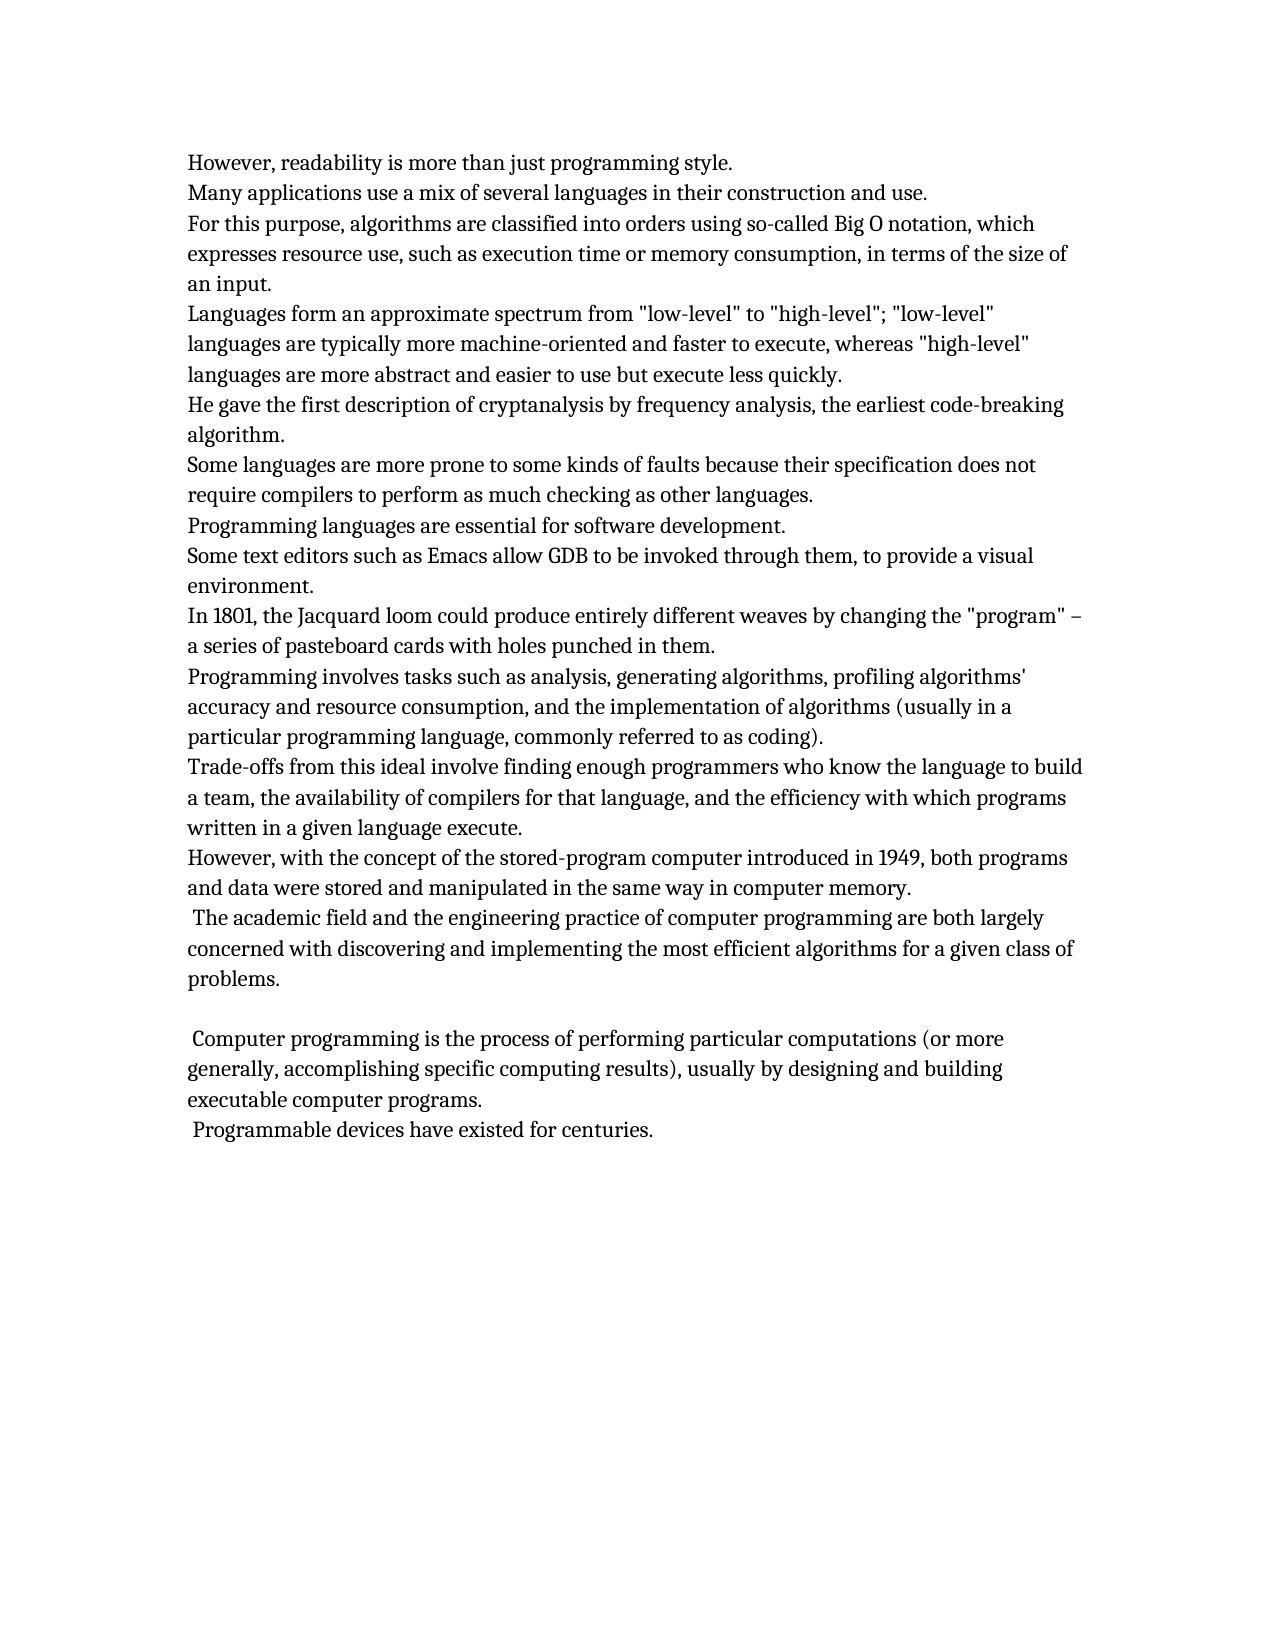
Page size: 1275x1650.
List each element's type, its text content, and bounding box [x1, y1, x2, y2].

text However, readability is more than just programming style. Many applications use a mix of several languages in their construction and use. For this purpose, algorithms are classified into orders using so-called Big O notation, which expresses resource use, such as execution time or memory consumption, in terms of the size of an input. Languages form an approximate spectrum from "low-level" to "high-level"; "low-level" languages are typically more machine-oriented and faster to execute, whereas "high-level" languages are more abstract and easier to use but execute less quickly. He gave the first description of cryptanalysis by frequency analysis, the earliest code-breaking algorithm. Some languages are more prone to some kinds of faults because their specification does not require compilers to perform as much checking as other languages. Programming languages are essential for software development. Some text editors such as Emacs allow GDB to be invoked through them, to provide a visual environment. In 1801, the Jacquard loom could produce entirely different weaves by changing the "program" – a series of pasteboard cards with holes punched in them. Programming involves tasks such as analysis, generating algorithms, profiling algorithms' accuracy and resource consumption, and the implementation of algorithms (usually in a particular programming language, commonly referred to as coding). Trade-offs from this ideal involve finding enough programmers who know the language to build a team, the availability of compilers for that language, and the efficiency with which programs written in a given language execute. However, with the concept of the stored-program computer introduced in 1949, both programs and data were stored and manipulated in the same way in computer memory. The academic field and the engineering practice of computer programming are both largely concerned with discovering and implementing the most efficient algorithms for a given class of problems. Computer programming is the process of performing particular computations (or more generally, accomplishing specific computing results), usually by designing and building executable computer programs. Programmable devices have existed for centuries. [187, 150, 1087, 1143]
